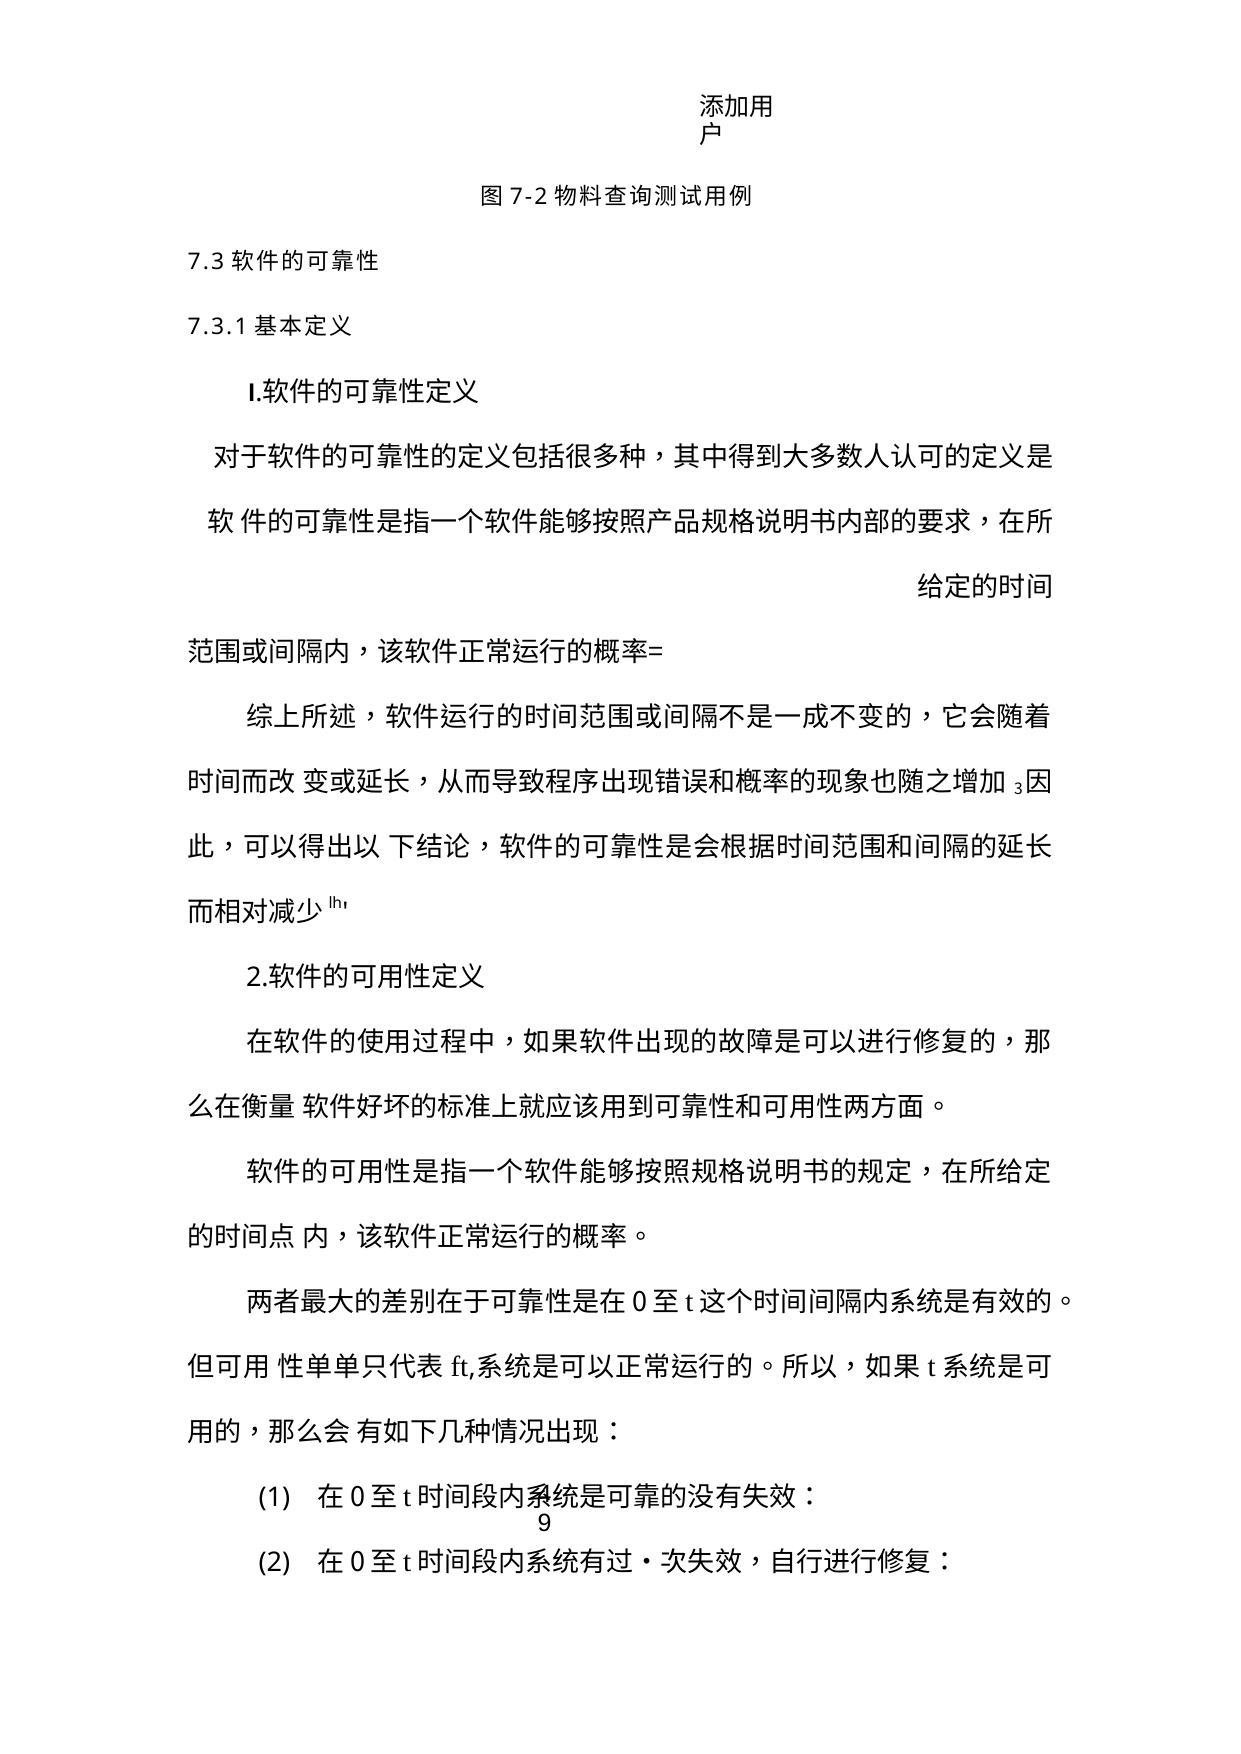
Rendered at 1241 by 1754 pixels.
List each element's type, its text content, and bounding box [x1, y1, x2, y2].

text 图7-2物料查询测试用例 [187, 162, 1044, 227]
text I.软件的可靠性定义 [248, 357, 1053, 422]
text 对于软件的可靠性的定义包括很多种，其中得到大多数人认可的定义是：软 件的可靠性是指一个软件能够按照产品规格说明书内部的要求，在所给定的时间 [187, 422, 1053, 617]
list 在0至t时间段内系统有过•次失效，自行进行修复： [258, 1527, 1053, 1592]
text 综上所述，软件运行的时间范围或间隔不是一成不变的，它会随着时间而改 变或延长，从而导致程序出现错误和槪率的现象也随之增加3因此，可以得出以 下结论，软件的可靠性是会根据时间范围和间隔的延长而相对减少lh' [187, 682, 1053, 942]
text 范围或间隔内，该软件正常运行的概率= [187, 617, 1053, 682]
text 两者最大的差别在于可靠性是在0至t这个时间间隔内系统是有效的。但可用 性单单只代表ft,系统是可以正常运行的。所以，如果t系统是可用的，那么会 有如下几种情况出现： [187, 1267, 1053, 1462]
list 在0至t时间段内系统是可靠的没有失效： [258, 1462, 1053, 1527]
text 2.软件的可用性定义 [187, 942, 1053, 1007]
text 软件的可用性是指一个软件能够按照规格说明书的规定，在所给定的时间点 内，该软件正常运行的概率。 [187, 1137, 1053, 1267]
text 7.3.1基本定义 [187, 292, 1053, 357]
text 在软件的使用过程中，如果软件出现的故障是可以进行修复的，那么在衡量 软件好坏的标准上就应该用到可靠性和可用性两方面。 [187, 1007, 1053, 1137]
text 7.3软件的可靠性 [187, 227, 1053, 292]
